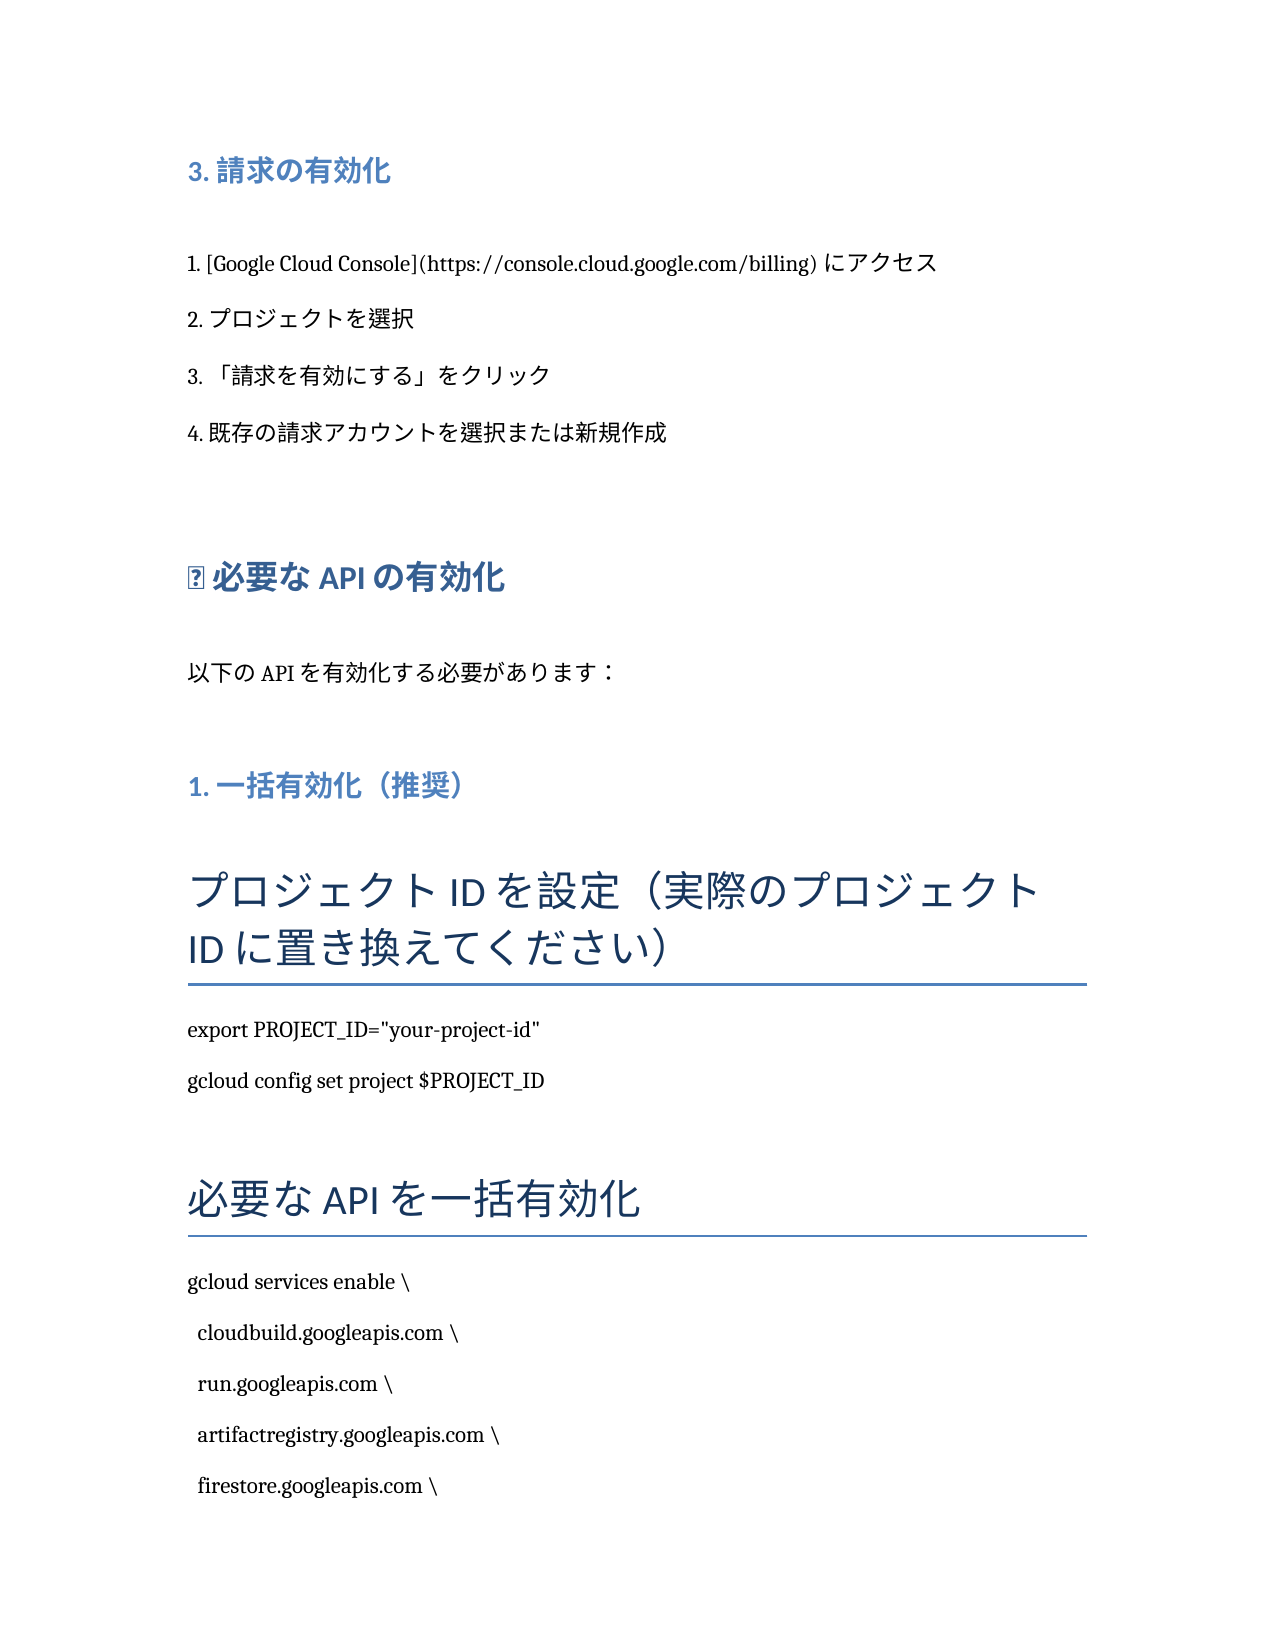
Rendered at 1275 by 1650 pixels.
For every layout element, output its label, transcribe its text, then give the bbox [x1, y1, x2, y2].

text 2. プロジェクトを選択 [187, 303, 1087, 335]
title 必要なAPIを一括有効化 [187, 1170, 1087, 1237]
subtitle 1. 一括有効化（推奨） [187, 765, 1087, 805]
text gcloud config set project $PROJECT_ID [187, 1068, 1087, 1094]
title プロジェクトIDを設定（実際のプロジェクトIDに置き換えてください） [187, 862, 1087, 986]
text run.googleapis.com \ [187, 1371, 1087, 1397]
subtitle 3. 請求の有効化 [187, 150, 1087, 190]
text cloudbuild.googleapis.com \ [187, 1319, 1087, 1346]
text 4. 既存の請求アカウントを選択または新規作成 [187, 417, 1087, 448]
text export PROJECT_ID="your-project-id" [187, 1017, 1087, 1043]
subtitle 🔌 必要なAPIの有効化 [187, 554, 1087, 599]
text artifactregistry.googleapis.com \ [187, 1422, 1087, 1448]
text 1. [Google Cloud Console](https://console.cloud.google.com/billing) にアクセス [187, 247, 1087, 278]
text gcloud services enable \ [187, 1268, 1087, 1295]
text 以下のAPIを有効化する必要があります： [187, 657, 1087, 688]
text 3. 「請求を有効にする」をクリック [187, 360, 1087, 391]
text firestore.googleapis.com \ [187, 1473, 1087, 1499]
